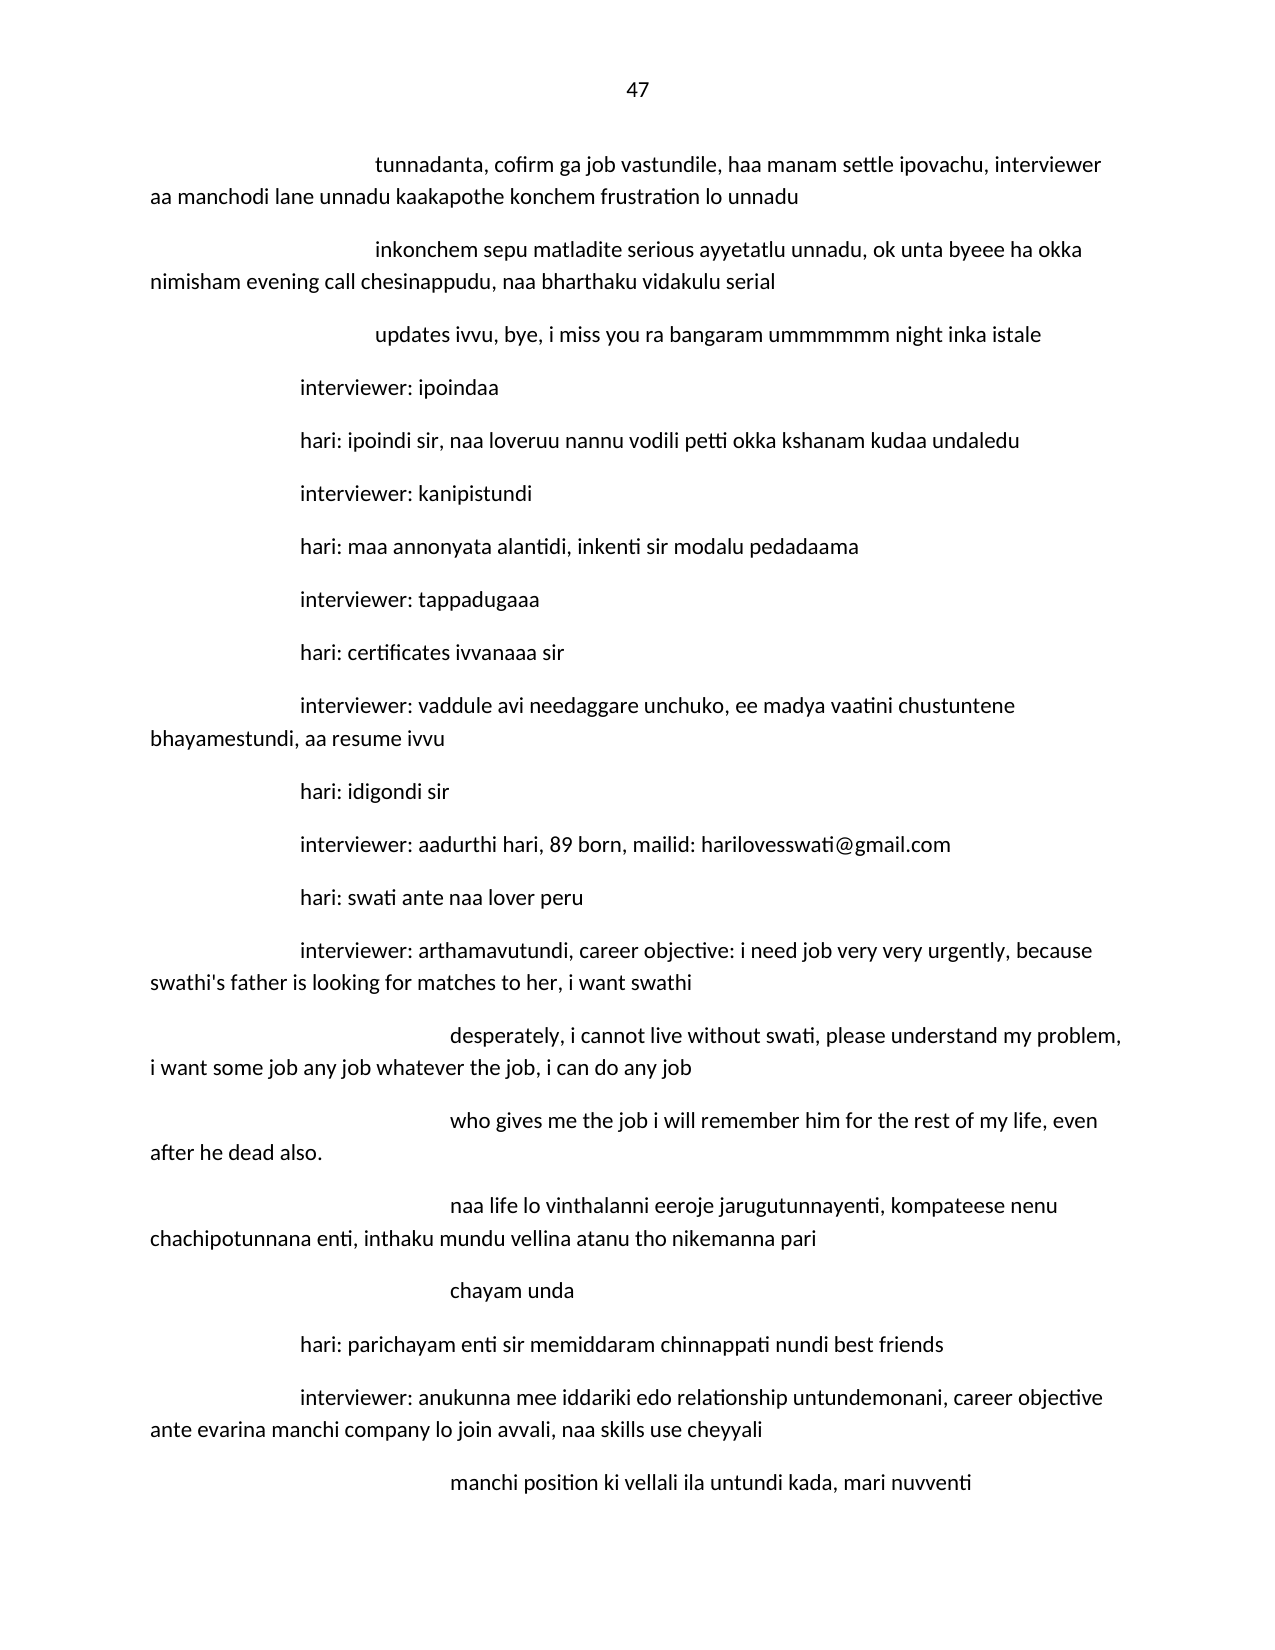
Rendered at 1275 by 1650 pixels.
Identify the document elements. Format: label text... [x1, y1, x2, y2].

text inkonchem sepu matladite serious ayyetatlu unnadu, ok unta byeee ha okka nimisham evening call chesinappudu, naa bharthaku vidakulu serial [150, 235, 1125, 295]
text who gives me the job i will remember him for the rest of my life, even after he dead also. [150, 1106, 1125, 1166]
text hari: maa annonyata alantidi, inkenti sir modalu pedadaama [150, 532, 1125, 561]
text interviewer: vaddule avi needaggare unchuko, ee madya vaatini chustuntene bhayamestundi, aa resume ivvu [150, 692, 1125, 752]
text interviewer: ipoindaa [150, 373, 1125, 401]
text updates ivvu, bye, i miss you ra bangaram ummmmmm night inka istale [150, 320, 1125, 348]
text hari: certificates ivvanaaa sir [150, 638, 1125, 667]
text hari: ipoindi sir, naa loveruu nannu vodili petti okka kshanam kudaa undaledu [150, 426, 1125, 454]
text tunnadanta, cofirm ga job vastundile, haa manam settle ipovachu, interviewer aa manchodi lane unnadu kaakapothe konchem frustration lo unnadu [150, 150, 1125, 210]
text manchi position ki vellali ila untundi kada, mari nuvventi [150, 1468, 1125, 1496]
text interviewer: tappadugaaa [150, 586, 1125, 613]
text chayam unda [150, 1277, 1125, 1305]
text hari: idigondi sir [150, 777, 1125, 805]
text hari: parichayam enti sir memiddaram chinnappati nundi best friends [150, 1330, 1125, 1358]
text interviewer: anukunna mee iddariki edo relationship untundemonani, career objective ante evarina manchi company lo join avvali, naa skills use cheyyali [150, 1383, 1125, 1443]
text hari: swati ante naa lover peru [150, 883, 1125, 911]
text desperately, i cannot live without swati, please understand my problem, i want some job any job whatever the job, i can do any job [150, 1021, 1125, 1081]
text naa life lo vinthalanni eeroje jarugutunnayenti, kompateese nenu chachipotunnana enti, inthaku mundu vellina atanu tho nikemanna pari [150, 1191, 1125, 1252]
text interviewer: arthamavutundi, career objective: i need job very very urgently, because swathi's father is looking for matches to her, i want swathi [150, 936, 1125, 996]
text interviewer: aadurthi hari, 89 born, mailid: harilovesswati@gmail.com [150, 830, 1125, 858]
text interviewer: kanipistundi [150, 479, 1125, 507]
